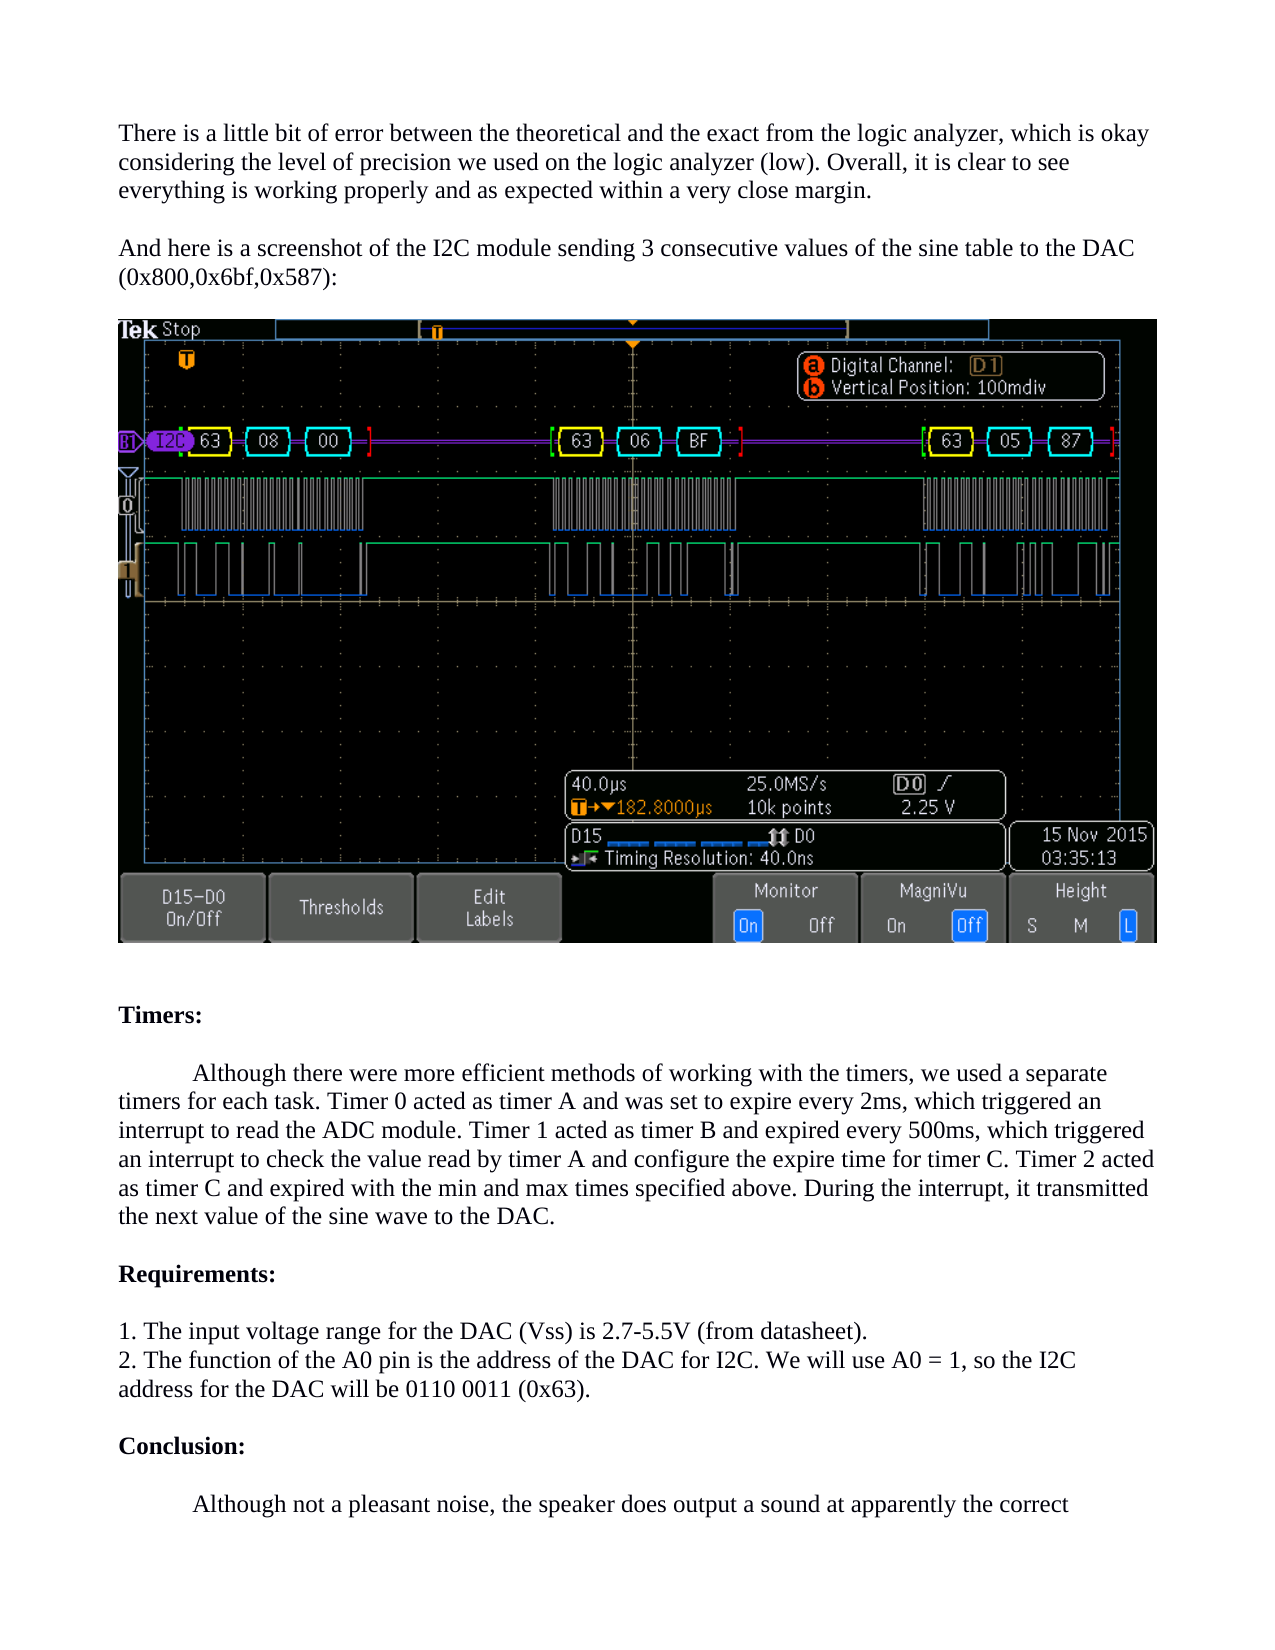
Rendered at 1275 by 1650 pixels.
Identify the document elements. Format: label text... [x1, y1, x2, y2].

text Requirements: [118, 1259, 1157, 1288]
text Conclusion: [118, 1431, 1157, 1460]
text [118, 1489, 1157, 1518]
text 2. The function of the A0 pin is the address of the DAC for I2C. We will use A0 = 1, so the I2C address for the DAC will be 0110 0011 (0x63). [118, 1345, 1157, 1403]
text And here is a screenshot of the I2C module sending 3 consecutive values of the sine table to the DAC (0x800,0x6bf,0x587): [118, 233, 1157, 291]
text 1. The input voltage range for the DAC (Vss) is 2.7-5.5V (from datasheet). [118, 1316, 1157, 1345]
text Timers: [118, 1000, 1157, 1029]
picture [118, 319, 1157, 943]
text Although there were more efficient methods of working with the timers, we used a separate timers for each task. Timer 0 acted as timer A and was set to expire every 2ms, which triggered an interrupt to read the ADC module. Timer 1 acted as timer B and expired every 500ms, which triggered an interrupt to check the value read by timer A and configure the expire time for timer C. Timer 2 acted as timer C and expired with the min and max times specified above. During the interrupt, it transmitted the next value of the sine wave to the DAC. [118, 1058, 1157, 1230]
text There is a little bit of error between the theoretical and the exact from the logic analyzer, which is okay considering the level of precision we used on the logic analyzer (low). Overall, it is clear to see everything is working properly and as expected within a very close margin. [118, 118, 1157, 204]
